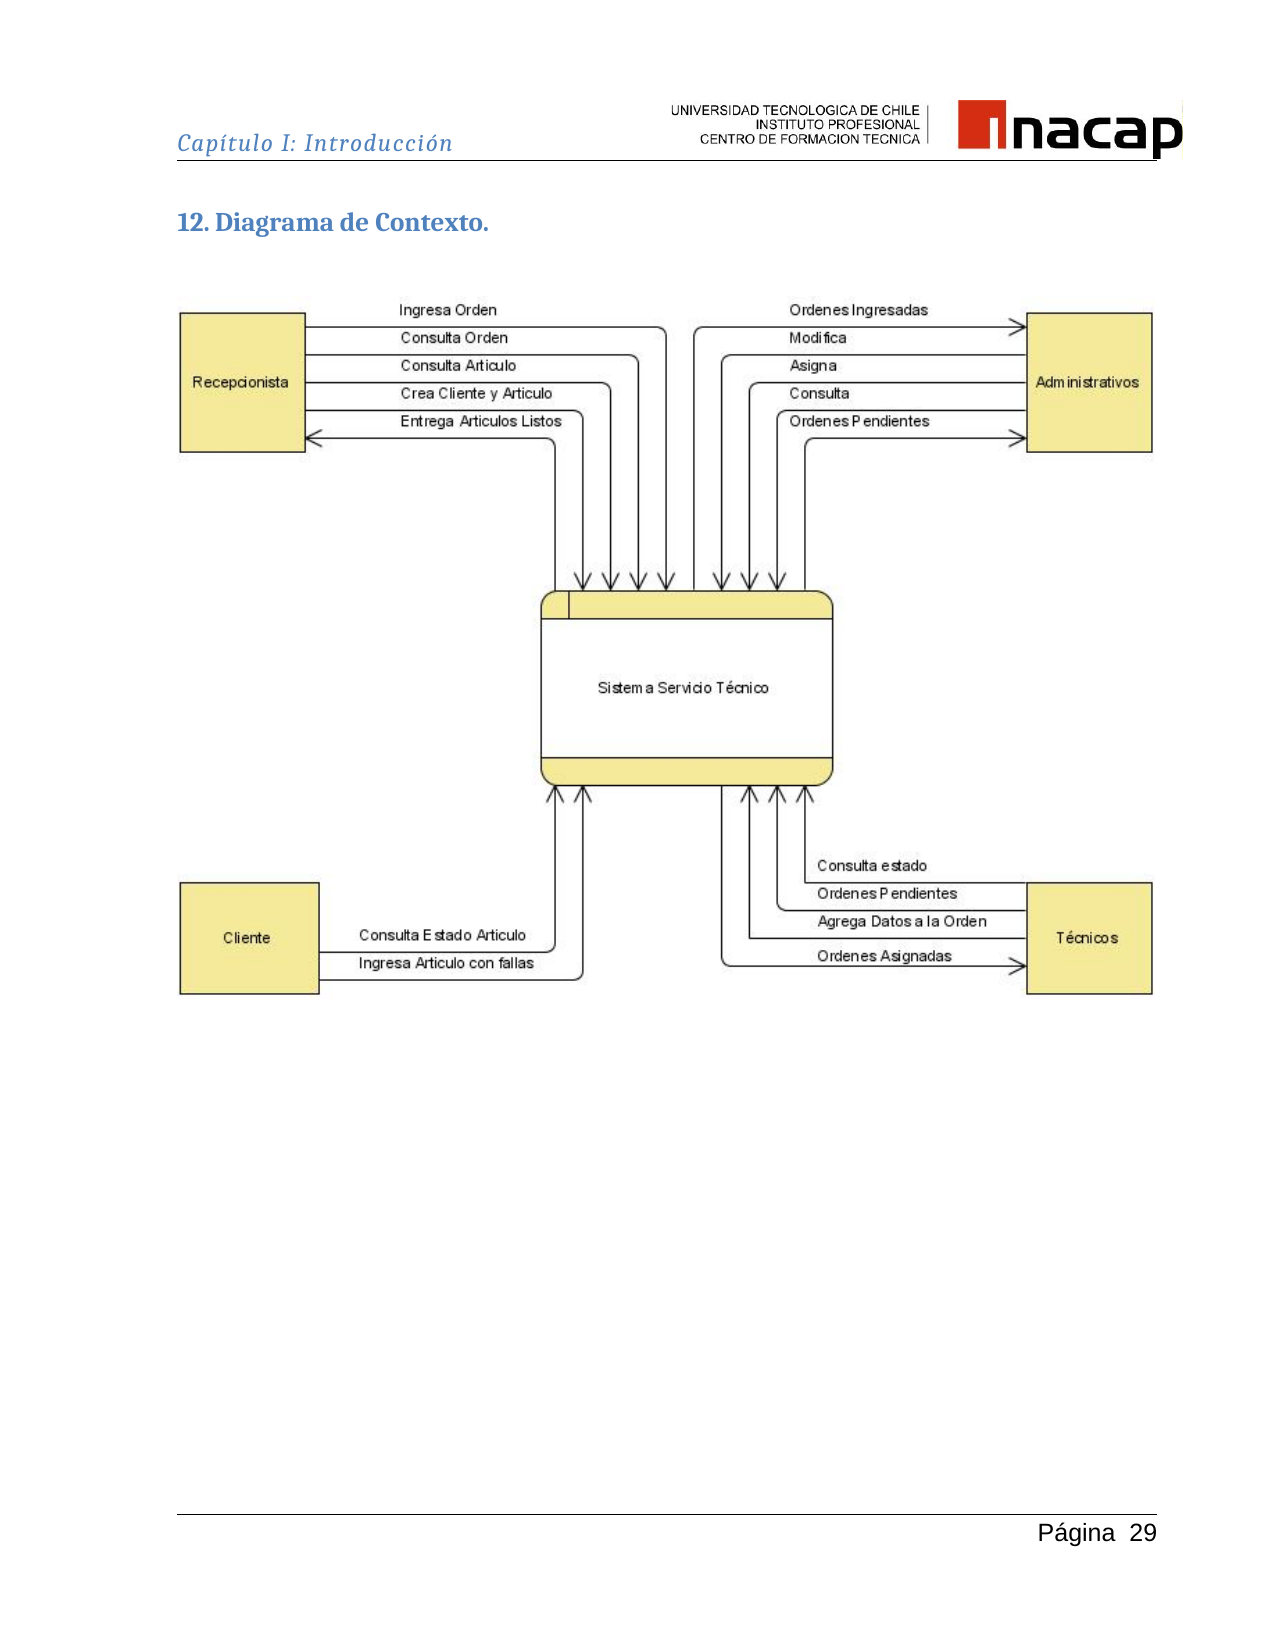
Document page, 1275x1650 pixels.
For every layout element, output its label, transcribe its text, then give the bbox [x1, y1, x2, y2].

subtitle Diagrama de Contexto. [177, 207, 1157, 238]
picture [671, 100, 1183, 159]
picture [177, 296, 1157, 999]
